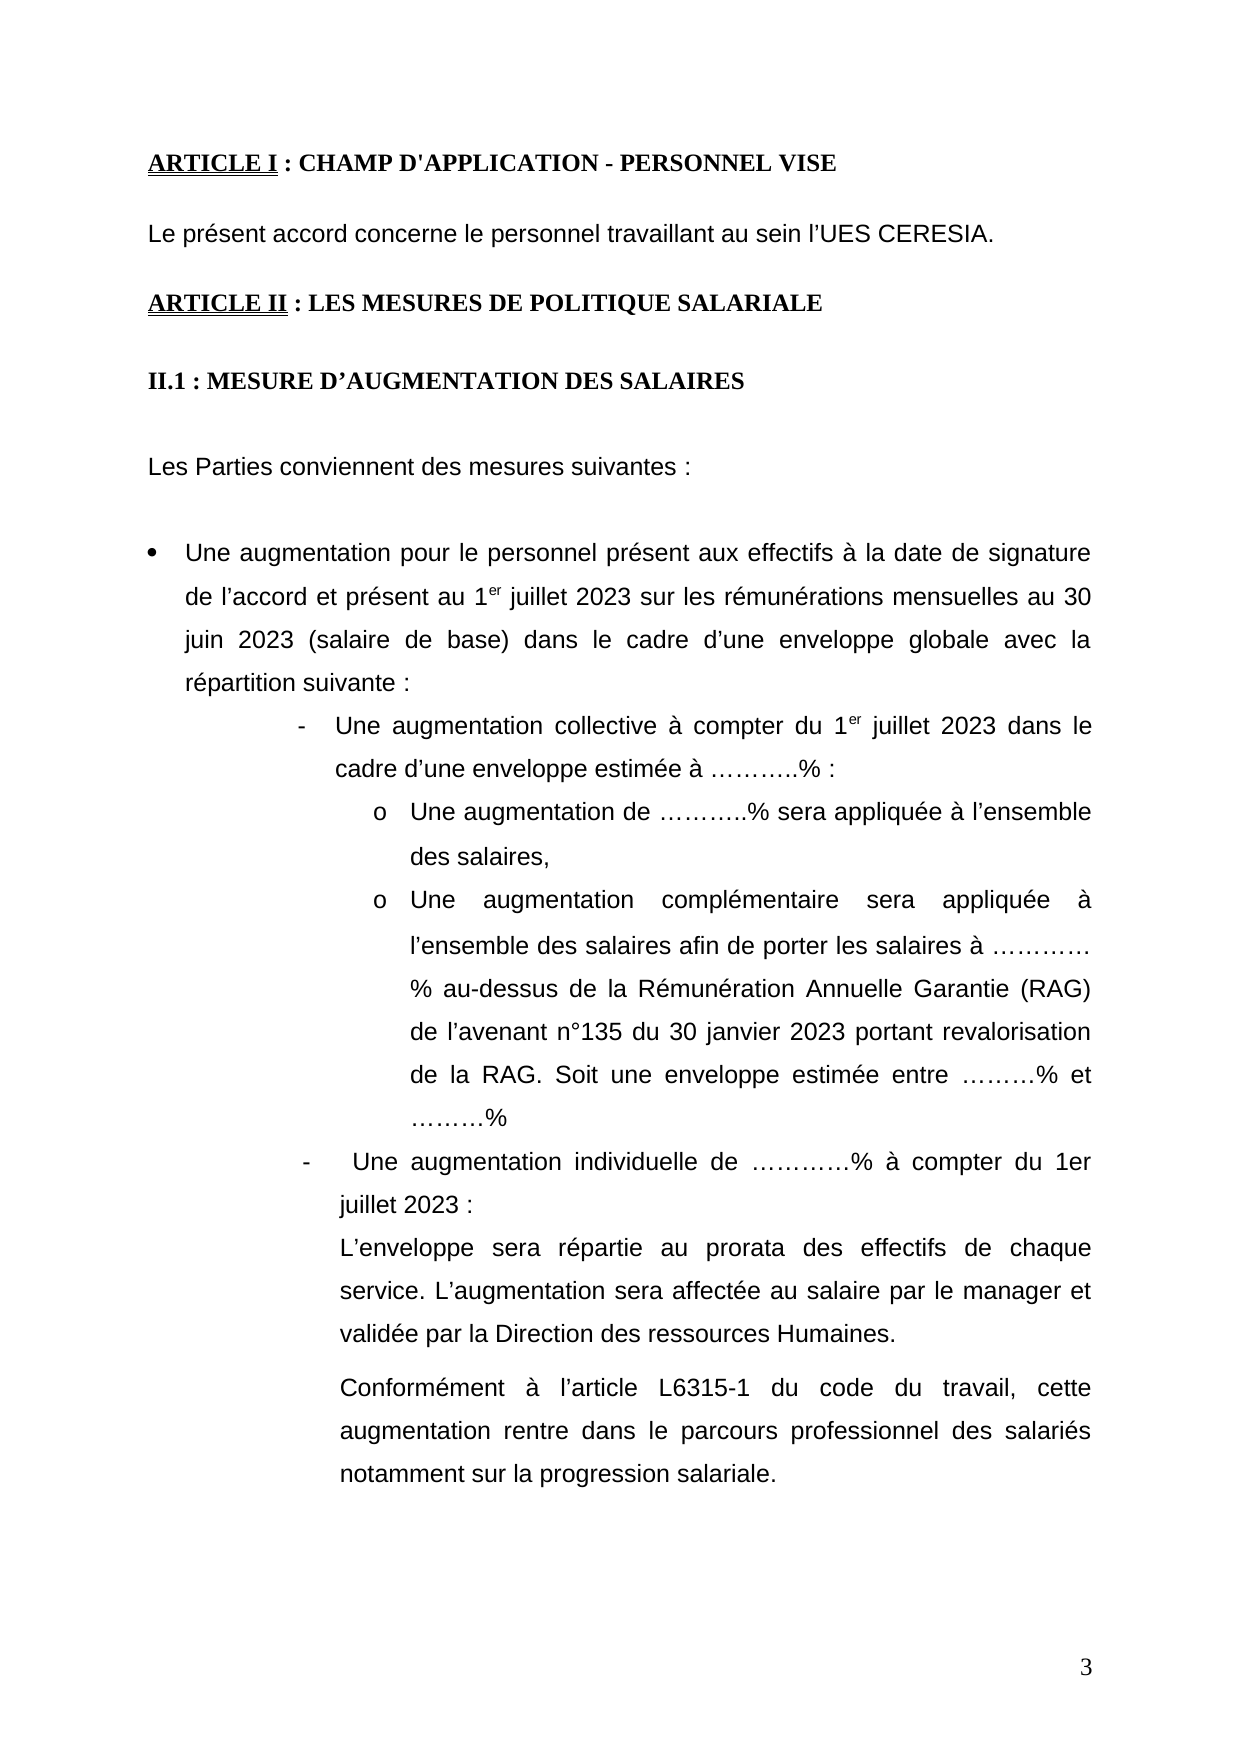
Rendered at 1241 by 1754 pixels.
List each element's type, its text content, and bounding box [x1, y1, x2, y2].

list Une augmentation pour le personnel présent aux effectifs à la date de signature de l’accord et présent au 1er juillet 2023 sur les rémunérations mensuelles au 30 juin 2023 (salaire de base) dans le cadre d’une enveloppe globale avec la répartition suivante : [148, 538, 1093, 696]
list Une augmentation complémentaire sera appliquée à l’ensemble des salaires afin de porter les salaires à …………% au-dessus de la Rémunération Annuelle Garantie (RAG) de l’avenant n°135 du 30 janvier 2023 portant revalorisation de la RAG. Soit une enveloppe estimée entre ………% et ………% [372, 886, 1093, 1132]
list Une augmentation individuelle de …………% à compter du 1er juillet 2023 : [302, 1146, 1093, 1218]
subtitle II.1 : MESURE D’AUGMENTATION DES SALAIRES [148, 366, 1093, 394]
list Une augmentation collective à compter du 1er juillet 2023 dans le cadre d’une enveloppe estimée à ………..% : [297, 711, 1093, 783]
list Une augmentation de ………..% sera appliquée à l’ensemble des salaires, [372, 797, 1093, 871]
subtitle ARTICLE I : CHAMP D'APPLICATION - PERSONNEL VISE [148, 148, 1093, 176]
list L’enveloppe sera répartie au prorata des effectifs de chaque service. L’augmentation sera affectée au salaire par le manager et validée par la Direction des ressources Humaines. [339, 1233, 1093, 1348]
text Les Parties conviennent des mesures suivantes : [148, 452, 1093, 481]
subtitle ARTICLE II : LES MESURES DE POLITIQUE SALARIALE [148, 288, 1093, 316]
text Conformément à l’article L6315-1 du code du travail, cette augmentation rentre dans le parcours professionnel des salariés notamment sur la progression salariale. [339, 1373, 1093, 1488]
text Le présent accord concerne le personnel travaillant au sein l’UES CERESIA. [148, 219, 1093, 248]
